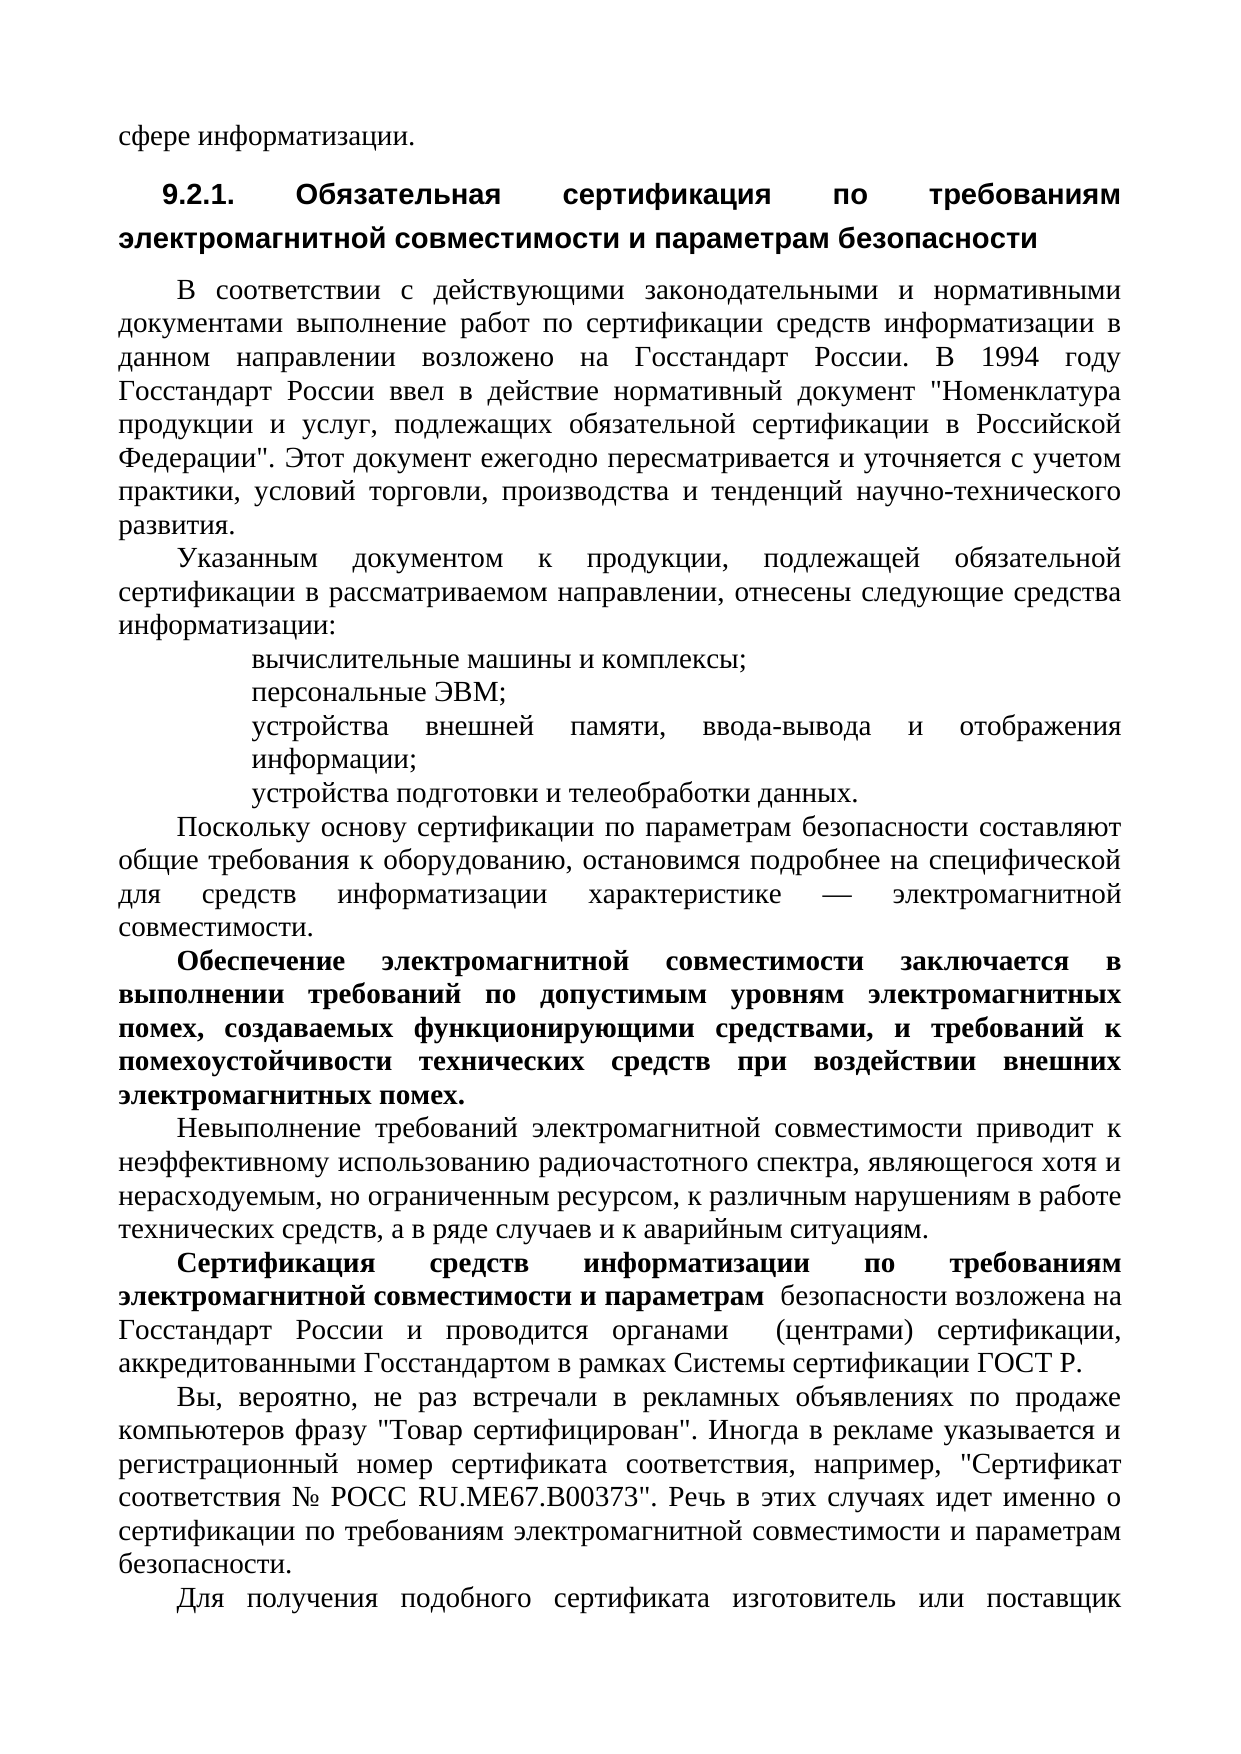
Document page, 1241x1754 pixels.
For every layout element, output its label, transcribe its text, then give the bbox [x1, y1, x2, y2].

subtitle 9.2.1. Обязательная сертификация по требованиям электромагнитной совместимости и параметрам безопасности [118, 177, 1122, 255]
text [118, 118, 1122, 152]
text Вы, вероятно, не раз встречали в рекламных объявлениях по продаже компьютеров фразу "Товар сертифицирован". Иногда в рекламе указывается и регистрационный номер сертификата соответствия, например, "Сертификат соответствия № РОСС RU.ME67.B00373". Речь в этих случаях идет именно о сертификации по требованиям электромагнитной совместимости и параметрам безопасности. [118, 1379, 1122, 1580]
list устройства внешней памяти, ввода-вывода и отображения информации; [214, 708, 1122, 775]
list вычислительные машины и комплексы; [214, 641, 1122, 674]
text Обеспечение электромагнитной совместимости заключается в выполнении требований по допустимым уровням электромагнитных помех, создаваемых функционирующими средствами, и требований к помехоустойчивости технических средств при воздействии внешних электромагнитных помех. [118, 943, 1122, 1111]
text Невыполнение требований электромагнитной совместимости приводит к неэффективному использованию радиочастотного спектра, являющегося хотя и нерасходуемым, но ограниченным ресурсом, к различным нарушениям в работе технических средств, а в ряде случаев и к аварийным ситуациям. [118, 1111, 1122, 1245]
text Поскольку основу сертификации по параметрам безопасности составляют общие требования к оборудованию, остановимся подробнее на специфической для средств информатизации характеристике — электромагнитной совместимости. [118, 809, 1122, 943]
text Сертификация средств информатизации по требованиям электромагнитной совместимости и параметрам безопасности возложена на Госстандарт России и проводится органами (центрами) сертификации, аккредитованными Госстандартом в рамках Системы сертификации ГОСТ Р. [118, 1245, 1122, 1379]
text Указанным документом к продукции, подлежащей обязательной сертификации в рассматриваемом направлении, отнесены следующие средства информатизации: [118, 540, 1122, 641]
list персональные ЭВМ; [214, 674, 1122, 708]
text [118, 1580, 1122, 1614]
list устройства подготовки и телеобработки данных. [214, 775, 1122, 809]
text В соответствии с действующими законодательными и нормативными документами выполнение работ по сертификации средств информатизации в данном направлении возложено на Госстандарт России. В 1994 году Госстандарт России ввел в действие нормативный документ "Номенклатура продукции и услуг, подлежащих обязательной сертификации в Российской Федерации". Этот документ ежегодно пересматривается и уточняется с учетом практики, условий торговли, производства и тенденций научно-технического развития. [118, 272, 1122, 540]
